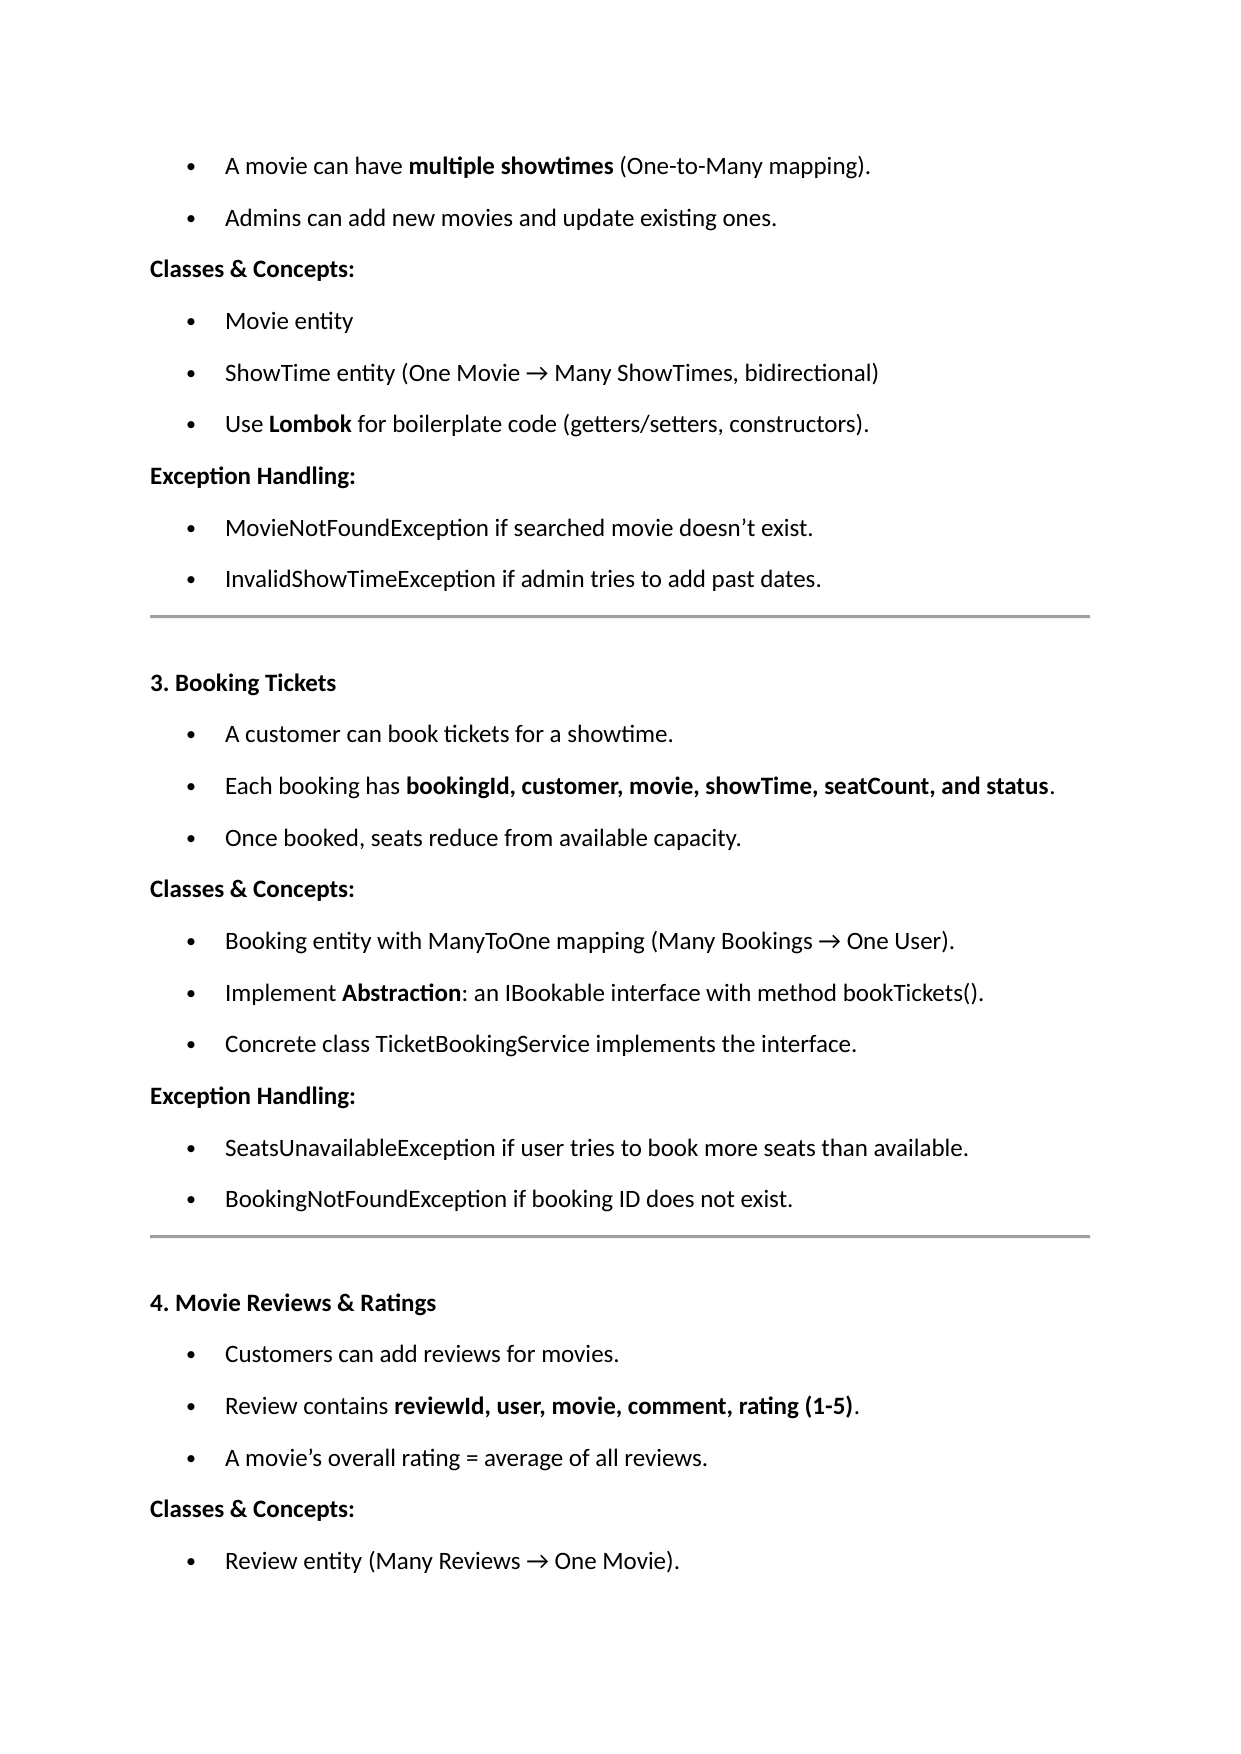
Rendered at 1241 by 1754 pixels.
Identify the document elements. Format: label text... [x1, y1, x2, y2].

list Each booking has bookingId, customer, movie, showTime, seatCount, and status. [187, 770, 1090, 801]
list Movie entity [187, 305, 1090, 336]
text Classes & Concepts: [150, 253, 1090, 284]
list Customers can add reviews for movies. [187, 1338, 1090, 1369]
list A customer can book tickets for a showtime. [187, 718, 1090, 749]
list Admins can add new movies and update existing ones. [187, 202, 1090, 232]
list Implement Abstraction: an IBookable interface with method bookTickets(). [187, 977, 1090, 1007]
list Once booked, seats reduce from available capacity. [187, 822, 1090, 852]
list ShowTime entity (One Movie → Many ShowTimes, bidirectional) [187, 357, 1090, 387]
list Booking entity with ManyToOne mapping (Many Bookings → One User). [187, 925, 1090, 956]
text Exception Handling: [150, 460, 1090, 491]
list Use Lombok for boilerplate code (getters/setters, constructors). [187, 408, 1090, 439]
list InvalidShowTimeException if admin tries to add past dates. [187, 563, 1090, 594]
text 4. Movie Reviews & Ratings [150, 1287, 1090, 1317]
list A movie’s overall rating = average of all reviews. [187, 1442, 1090, 1472]
text 3. Booking Tickets [150, 667, 1090, 697]
text Classes & Concepts: [150, 873, 1090, 904]
list Concrete class TicketBookingService implements the interface. [187, 1028, 1090, 1059]
list MovieNotFoundException if searched movie doesn’t exist. [187, 512, 1090, 542]
list SeatsUnavailableException if user tries to book more seats than available. [187, 1132, 1090, 1162]
text Classes & Concepts: [150, 1493, 1090, 1524]
text Exception Handling: [150, 1080, 1090, 1111]
list A movie can have multiple showtimes (One-to-Many mapping). [187, 150, 1090, 181]
list Review entity (Many Reviews → One Movie). [187, 1545, 1090, 1576]
list BookingNotFoundException if booking ID does not exist. [187, 1183, 1090, 1214]
list Review contains reviewId, user, movie, comment, rating (1-5). [187, 1390, 1090, 1421]
